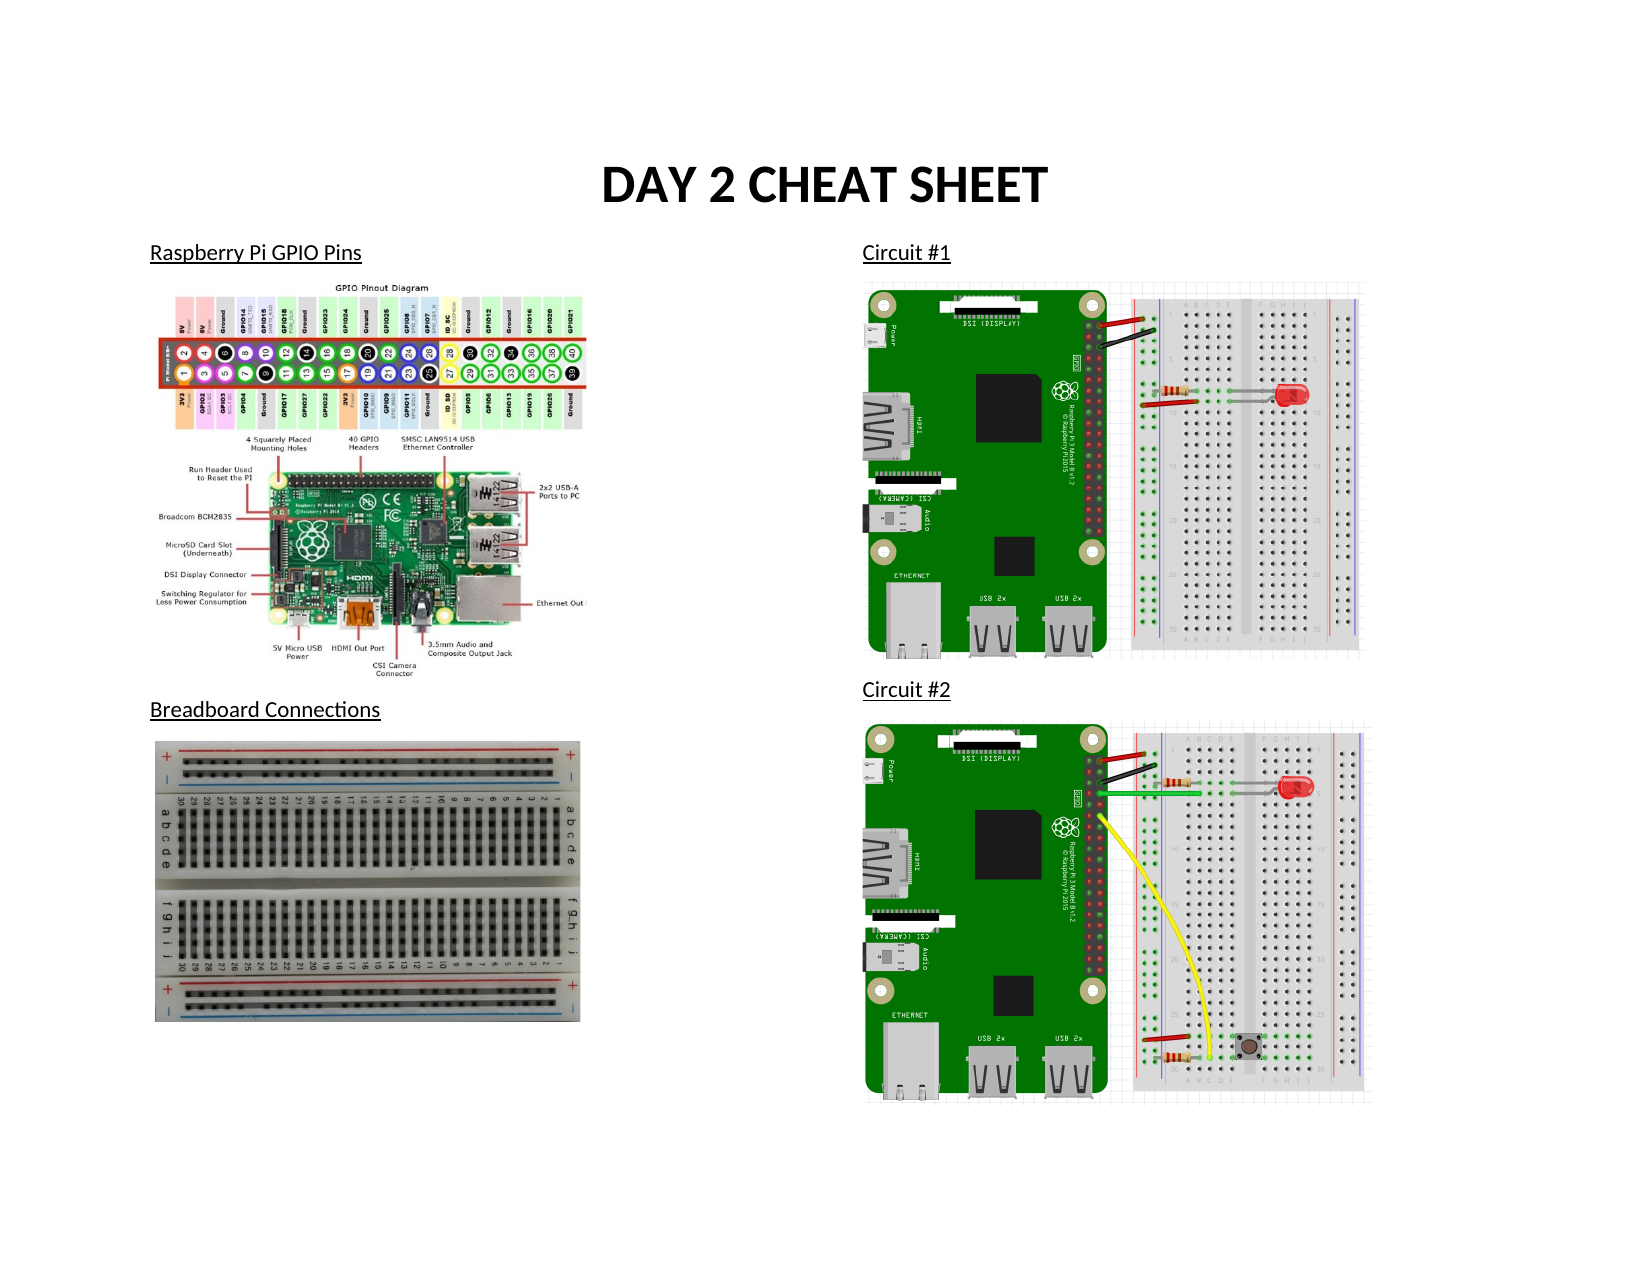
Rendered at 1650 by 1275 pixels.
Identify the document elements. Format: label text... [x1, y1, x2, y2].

picture [862, 282, 1366, 659]
text Raspberry Pi GPIO Pins [150, 238, 787, 266]
text Circuit #2 [862, 676, 1500, 704]
text Circuit #1 [862, 238, 1500, 266]
text Breadboard Connections [150, 695, 787, 723]
picture [155, 741, 581, 1022]
text DAY 2 CHEAT SHEET [150, 150, 1500, 216]
picture [150, 282, 587, 679]
picture [862, 720, 1373, 1106]
